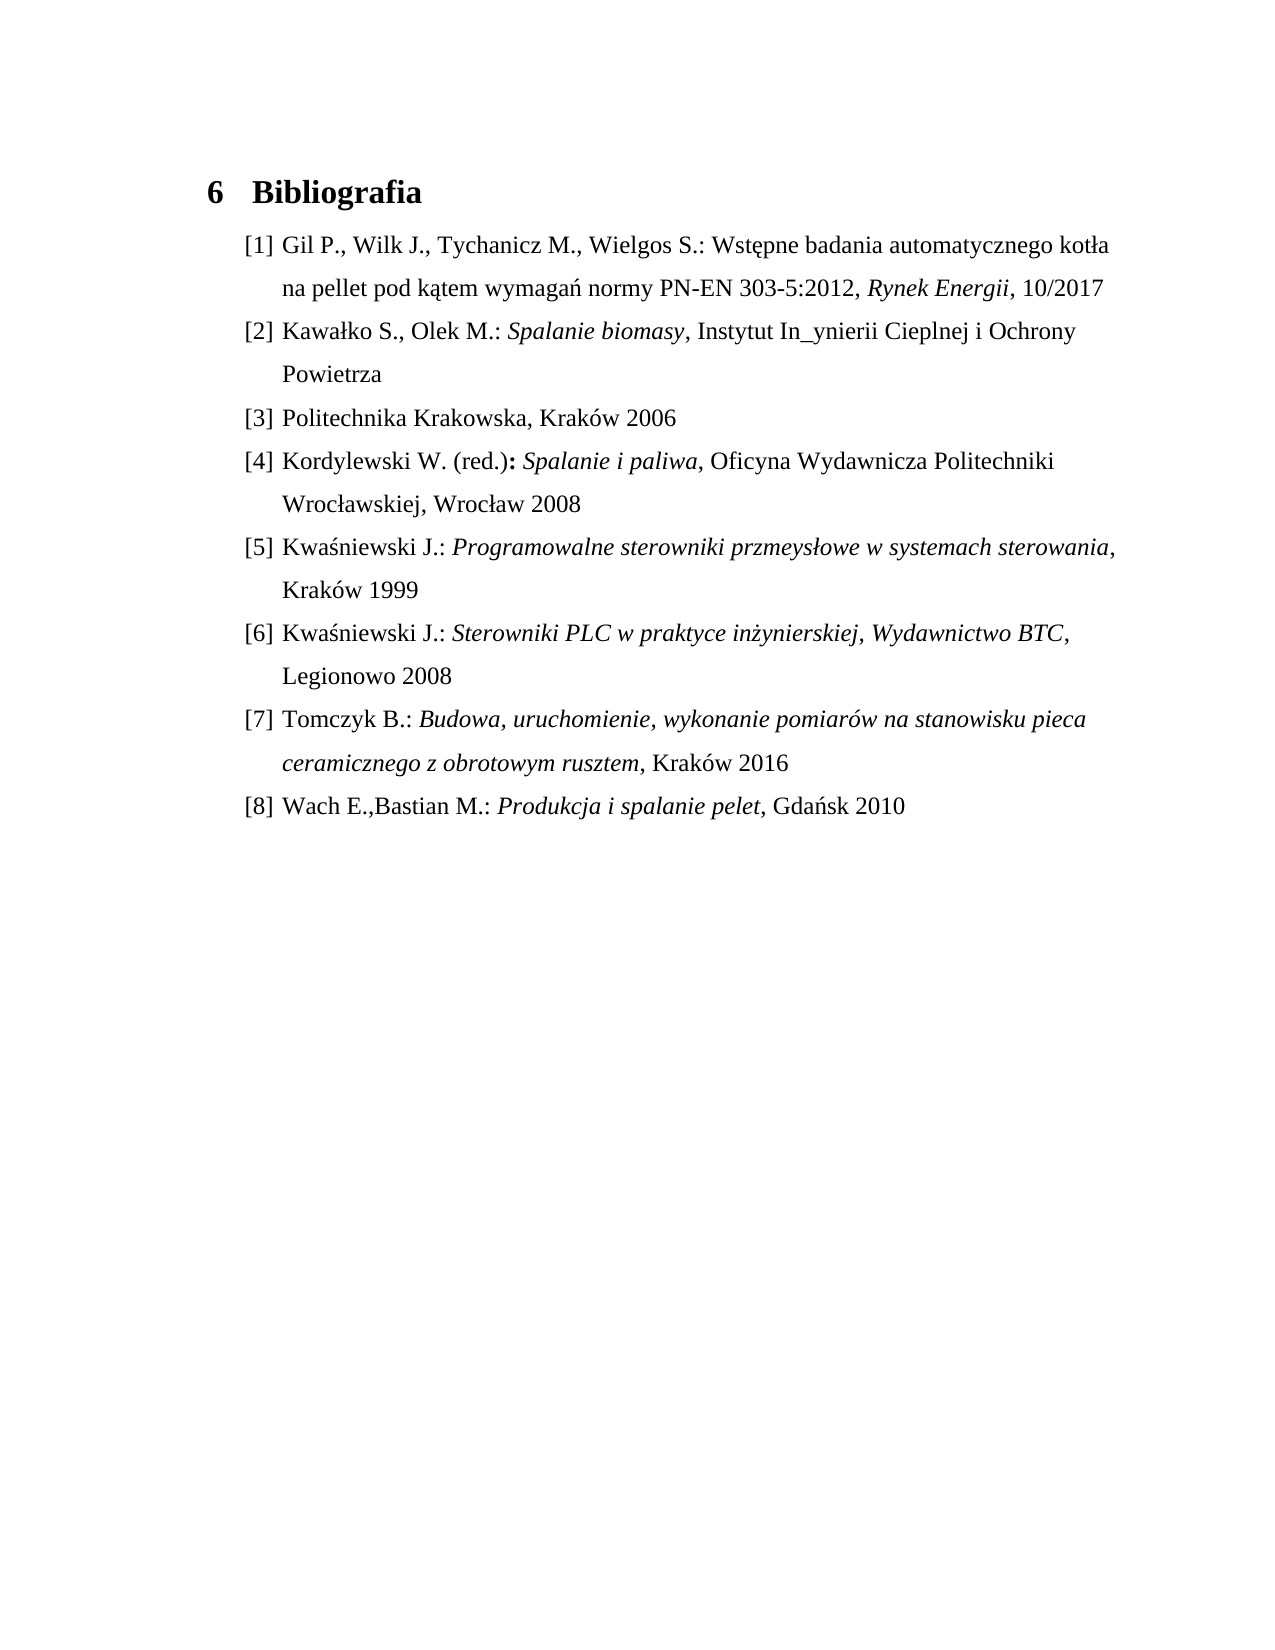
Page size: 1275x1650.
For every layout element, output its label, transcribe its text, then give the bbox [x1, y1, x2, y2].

list Kwaśniewski J.: Programowalne sterowniki przmeysłowe w systemach sterowania, Kraków 1999 [244, 532, 1127, 604]
list Kwaśniewski J.: Sterowniki PLC w praktyce inżynierskiej, Wydawnictwo BTC, Legionowo 2008 [244, 618, 1127, 690]
list Tomczyk B.: Budowa, uruchomienie, wykonanie pomiarów na stanowisku pieca ceramicznego z obrotowym rusztem, Kraków 2016 [244, 704, 1127, 776]
list Gil P., Wilk J., Tychanicz M., Wielgos S.: Wstępne badania automatycznego kotła na pellet pod kątem wymagań normy PN-EN 303-5:2012, Rynek Energii, 10/2017 [244, 230, 1127, 302]
list Kawałko S., Olek M.: Spalanie biomasy, Instytut In_ynierii Cieplnej i Ochrony Powietrza [244, 316, 1127, 388]
subtitle Bibliografia [207, 173, 1127, 211]
list Kordylewski W. (red.): Spalanie i paliwa, Oficyna Wydawnicza Politechniki Wrocławskiej, Wrocław 2008 [244, 446, 1127, 518]
list Wach E.,Bastian M.: Produkcja i spalanie pelet, Gdańsk 2010 [244, 791, 1127, 819]
list Politechnika Krakowska, Kraków 2006 [244, 403, 1127, 431]
